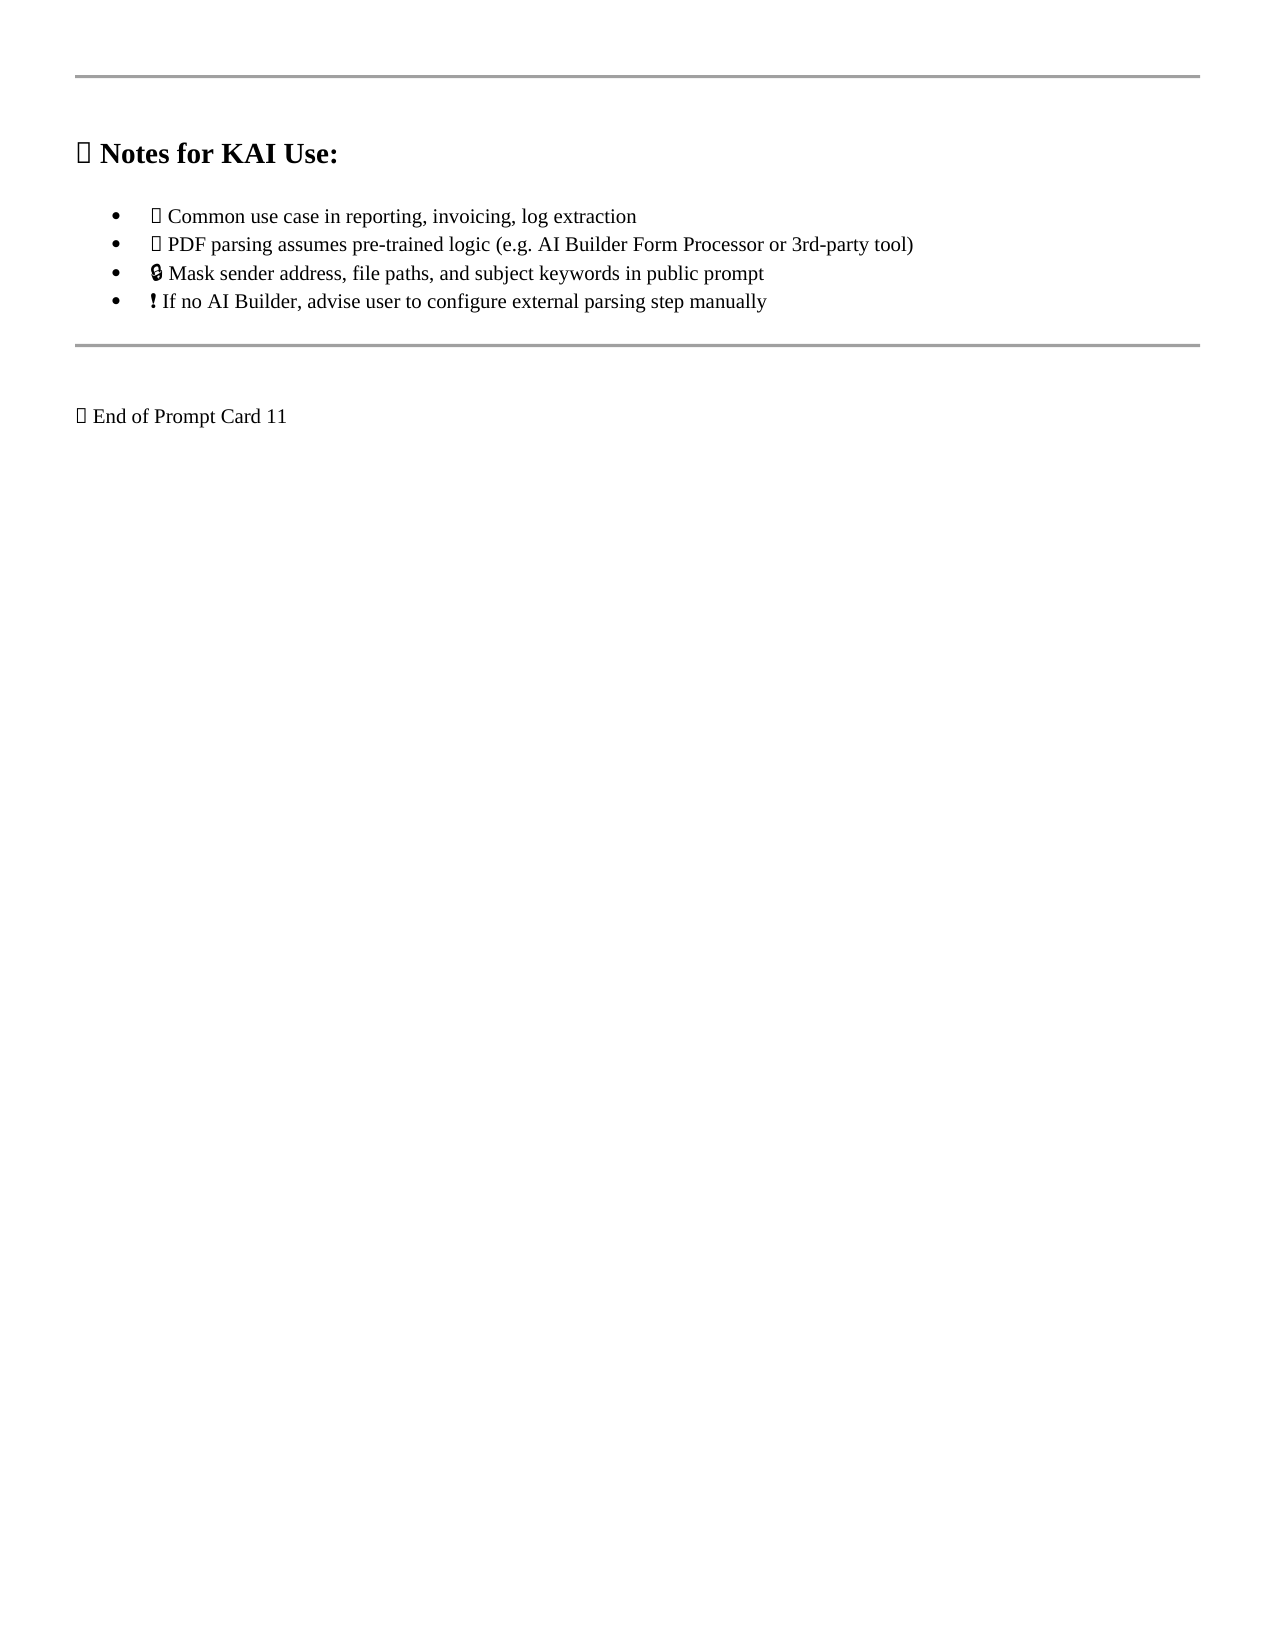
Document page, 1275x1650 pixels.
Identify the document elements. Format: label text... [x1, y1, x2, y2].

list 🔒 Mask sender address, file paths, and subject keywords in public prompt [112, 258, 1200, 286]
list ❗ If no AI Builder, advise user to configure external parsing step manually [112, 286, 1200, 315]
list ✅ Common use case in reporting, invoicing, log extraction [112, 201, 1200, 229]
text 🧠 Notes for KAI Use: [75, 132, 1200, 172]
list 🔁 PDF parsing assumes pre-trained logic (e.g. AI Builder Form Processor or 3rd-party tool) [112, 229, 1200, 258]
text ✅ End of Prompt Card 11 [75, 401, 1200, 429]
